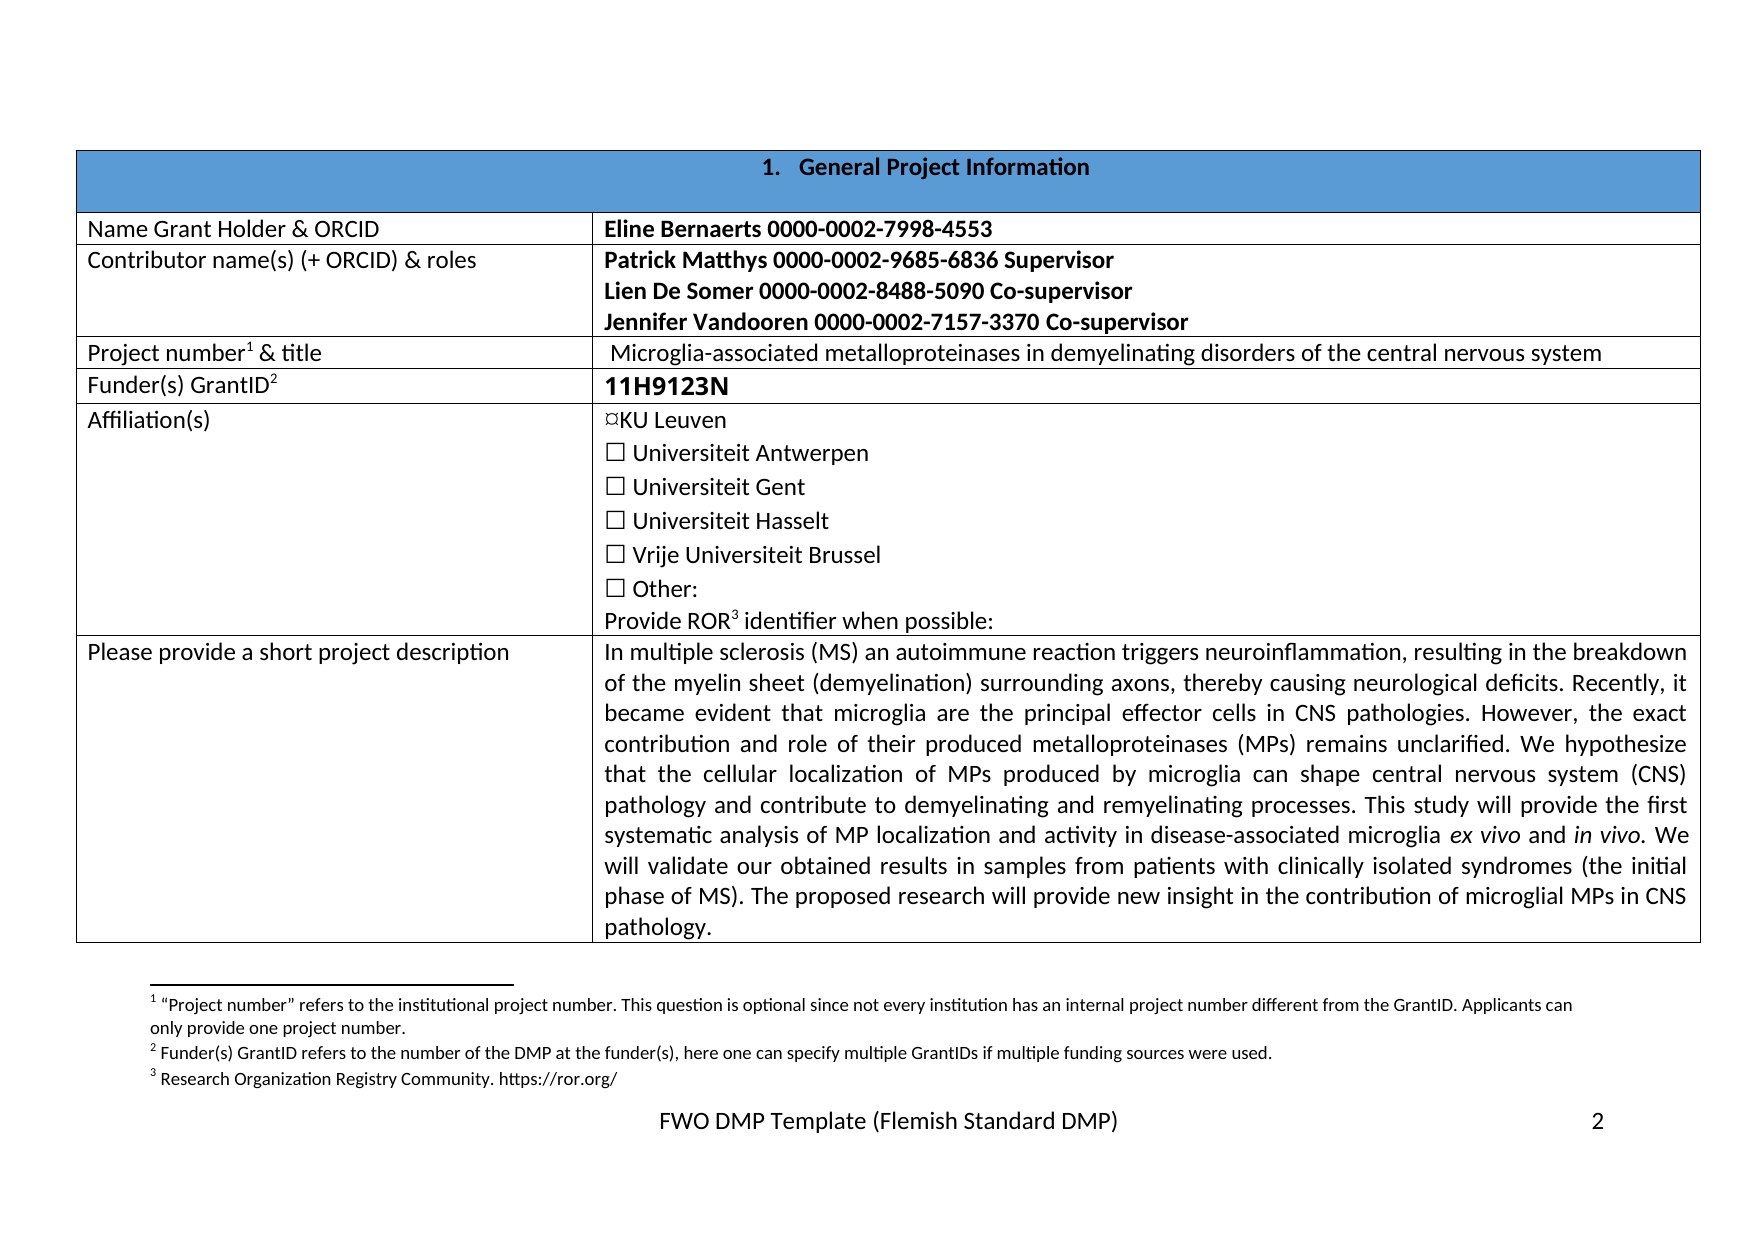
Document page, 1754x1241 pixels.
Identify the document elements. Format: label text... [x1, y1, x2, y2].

table_cell Name Grant Holder & ORCID [77, 213, 592, 244]
table_cell KU Leuven ☐ Universiteit Antwerpen ☐ Universiteit Gent ☐ Universiteit Hasselt ☐ Vrije Universiteit Brussel ☐ Other: Provide ROR identifier when possible: [593, 404, 1700, 635]
table_cell Eline Bernaerts 0000-0002-7998-4553 [593, 213, 1700, 244]
table_header General Project Information [77, 151, 1700, 212]
table_cell Microglia-associated metalloproteinases in demyelinating disorders of the central nervous system [593, 337, 1700, 368]
table_cell Patrick Matthys 0000-0002-9685-6836 Supervisor Lien De Somer 0000-0002-8488-5090 Co-supervisor Jennifer Vandooren 0000-0002-7157-3370 Co-supervisor [593, 245, 1700, 336]
table_cell Project number & title [77, 337, 592, 368]
table_cell Funder(s) GrantID [77, 369, 592, 403]
table_cell Contributor name(s) (+ ORCID) & roles [77, 245, 592, 336]
table_cell Please provide a short project description [77, 636, 592, 942]
table_cell In multiple sclerosis (MS) an autoimmune reaction triggers neuroinflammation, resulting in the breakdown of the myelin sheet (demyelination) surrounding axons, thereby causing neurological deficits. Recently, it became evident that microglia are the principal effector cells in CNS pathologies. However, the exact contribution and role of their produced metalloproteinases (MPs) remains unclarified. We hypothesize that the cellular localization of MPs produced by microglia can shape central nervous system (CNS) pathology and contribute to demyelinating and remyelinating processes. This study will provide the first systematic analysis of MP localization and activity in disease-associated microglia ex vivo and in vivo. We will validate our obtained results in samples from patients with clinically isolated syndromes (the initial phase of MS). The proposed research will provide new insight in the contribution of microglial MPs in CNS pathology. [593, 636, 1700, 942]
table_cell 11H9123N [593, 369, 1700, 403]
table_cell Affiliation(s) [77, 404, 592, 635]
